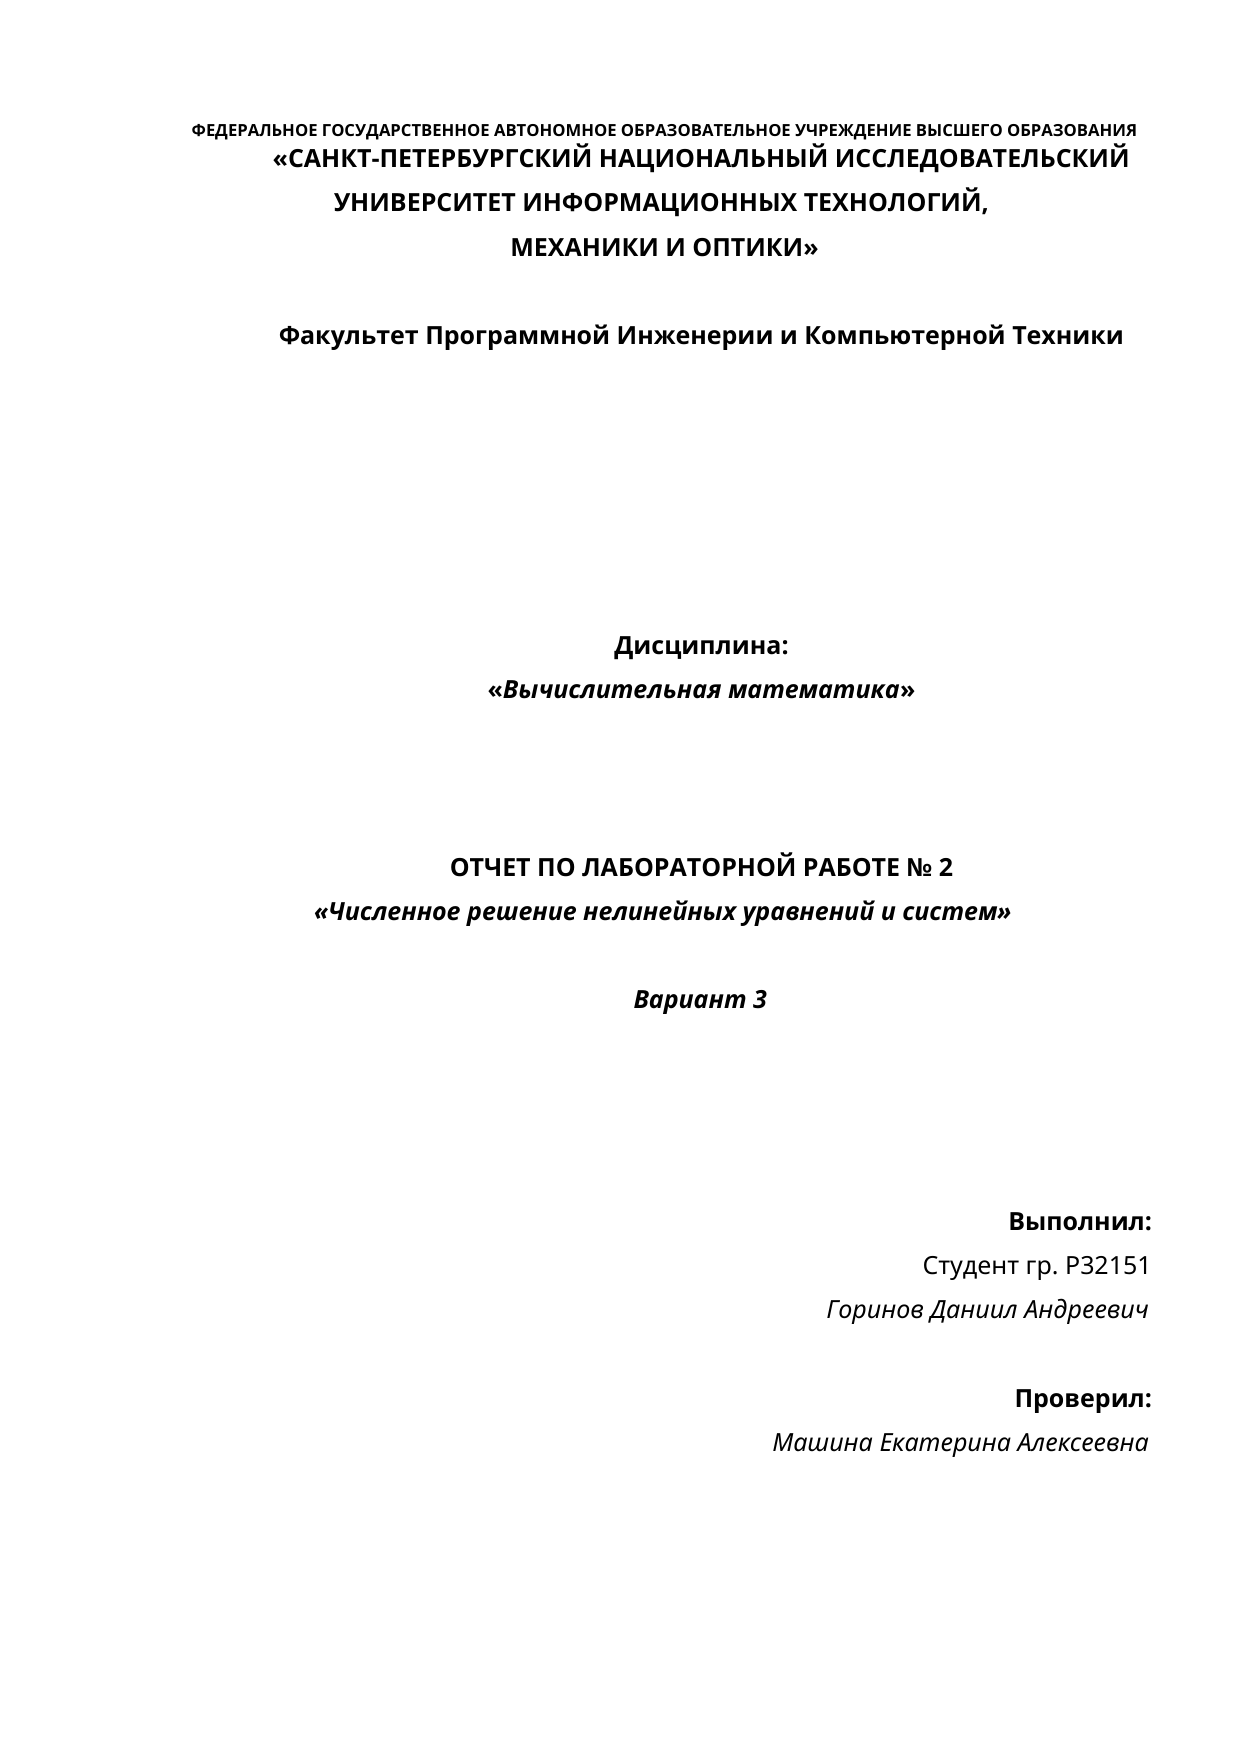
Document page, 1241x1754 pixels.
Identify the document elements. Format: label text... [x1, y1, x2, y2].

text Вариант 3 [177, 982, 1152, 1016]
text ОТЧЕТ ПО ЛАБОРАТОРНОЙ РАБОТЕ № 2 «Численное решение нелинейных уравнений и систем» [177, 849, 1152, 927]
text ФЕДЕРАЛЬНОЕ ГОСУДАРСТВЕННОЕ АВТОНОМНОЕ ОБРАЗОВАТЕЛЬНОЕ УЧРЕЖДЕНИЕ ВЫСШЕГО ОБРАЗОВАНИЯ [177, 118, 1152, 141]
text «САНКТ-ПЕТЕРБУРГСКИЙ НАЦИОНАЛЬНЫЙ ИССЛЕДОВАТЕЛЬСКИЙ УНИВЕРСИТЕТ ИНФОРМАЦИОННЫХ ТЕХНОЛОГИЙ, МЕХАНИКИ И ОПТИКИ» [177, 141, 1152, 263]
text Дисциплина: [177, 628, 1152, 662]
text Факультет Программной Инженерии и Компьютерной Техники [177, 318, 1152, 352]
text «Вычислительная математика» [177, 672, 1152, 706]
text Выполнил: [177, 1203, 1152, 1237]
text Машина Екатерина Алексеевна [177, 1425, 1152, 1459]
text Студент гр. P32151 Горинов Даниил Андреевич [177, 1248, 1152, 1326]
text Проверил: [177, 1380, 1152, 1414]
